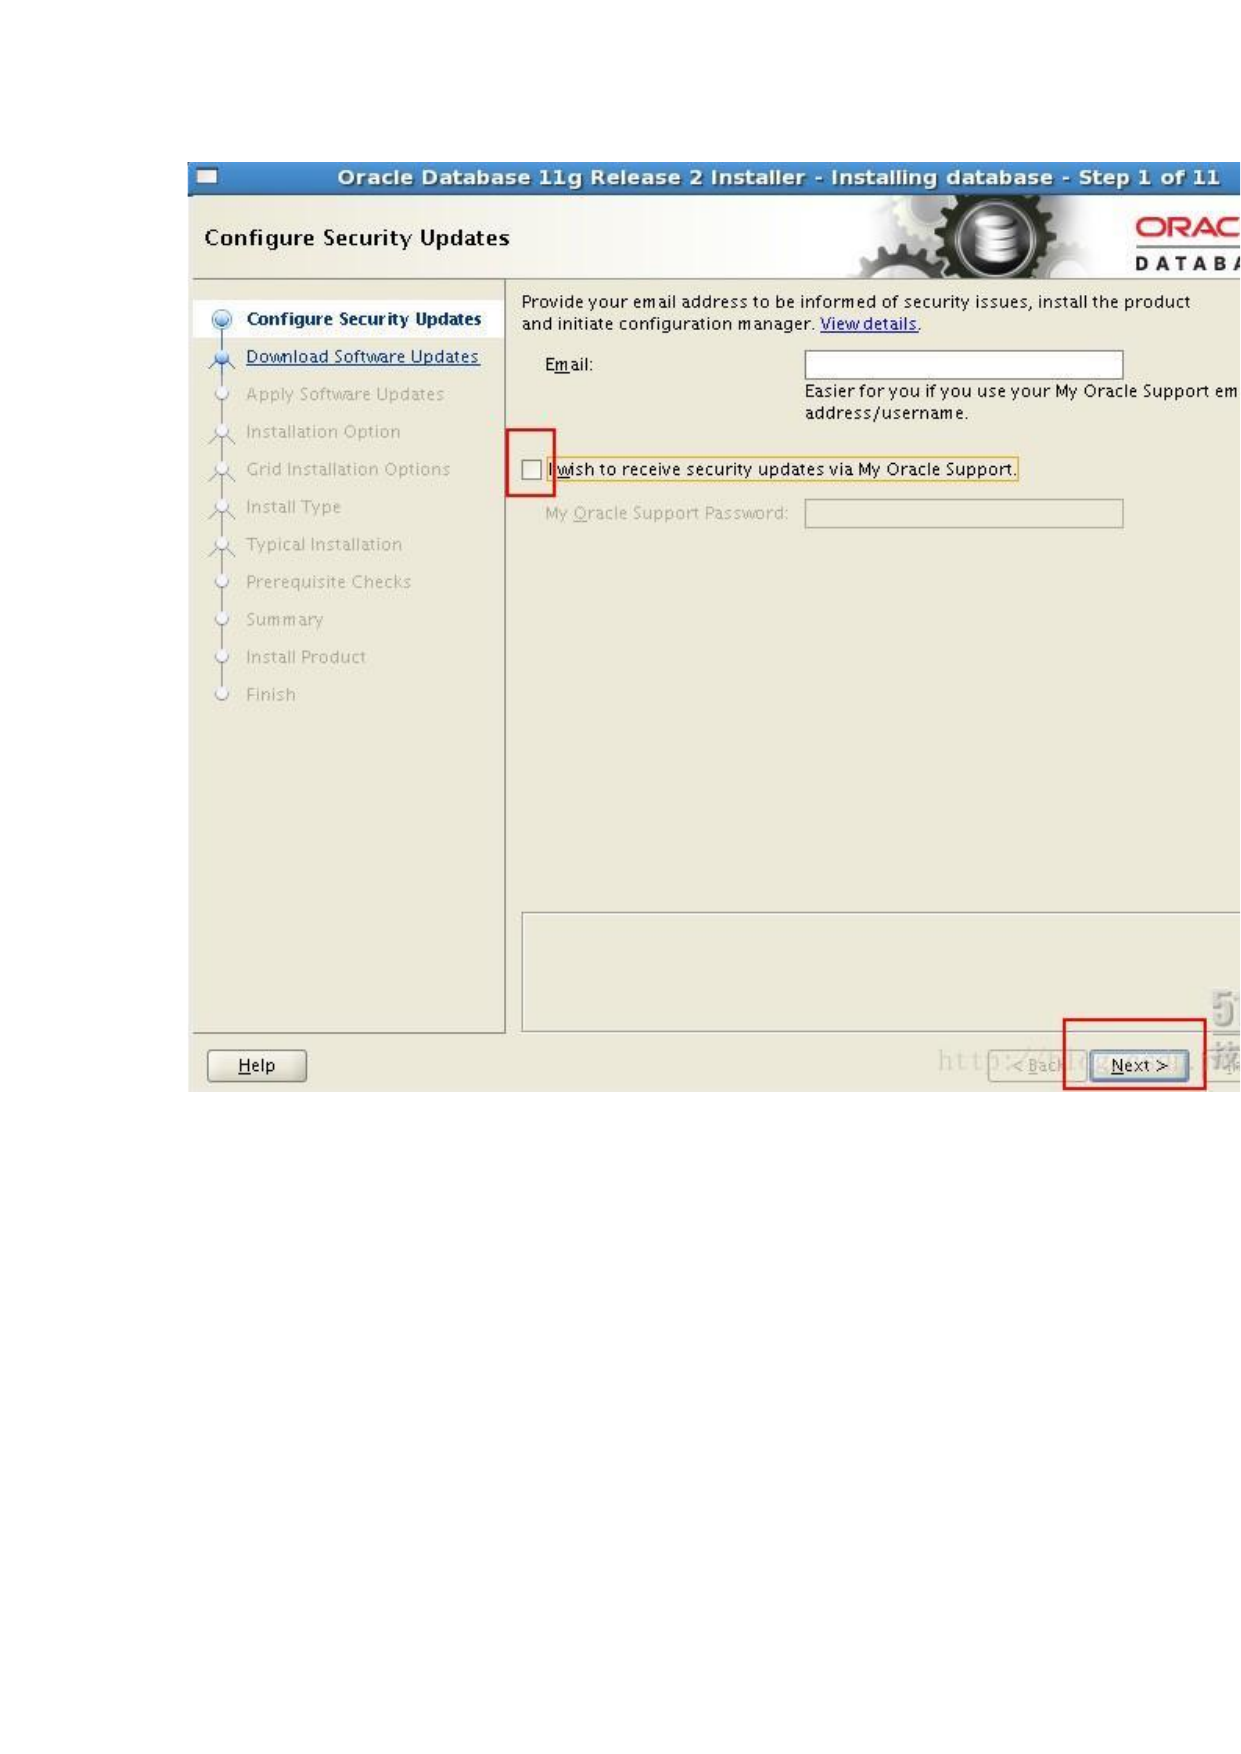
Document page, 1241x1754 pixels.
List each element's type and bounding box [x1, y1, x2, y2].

picture [187, 162, 1241, 1092]
